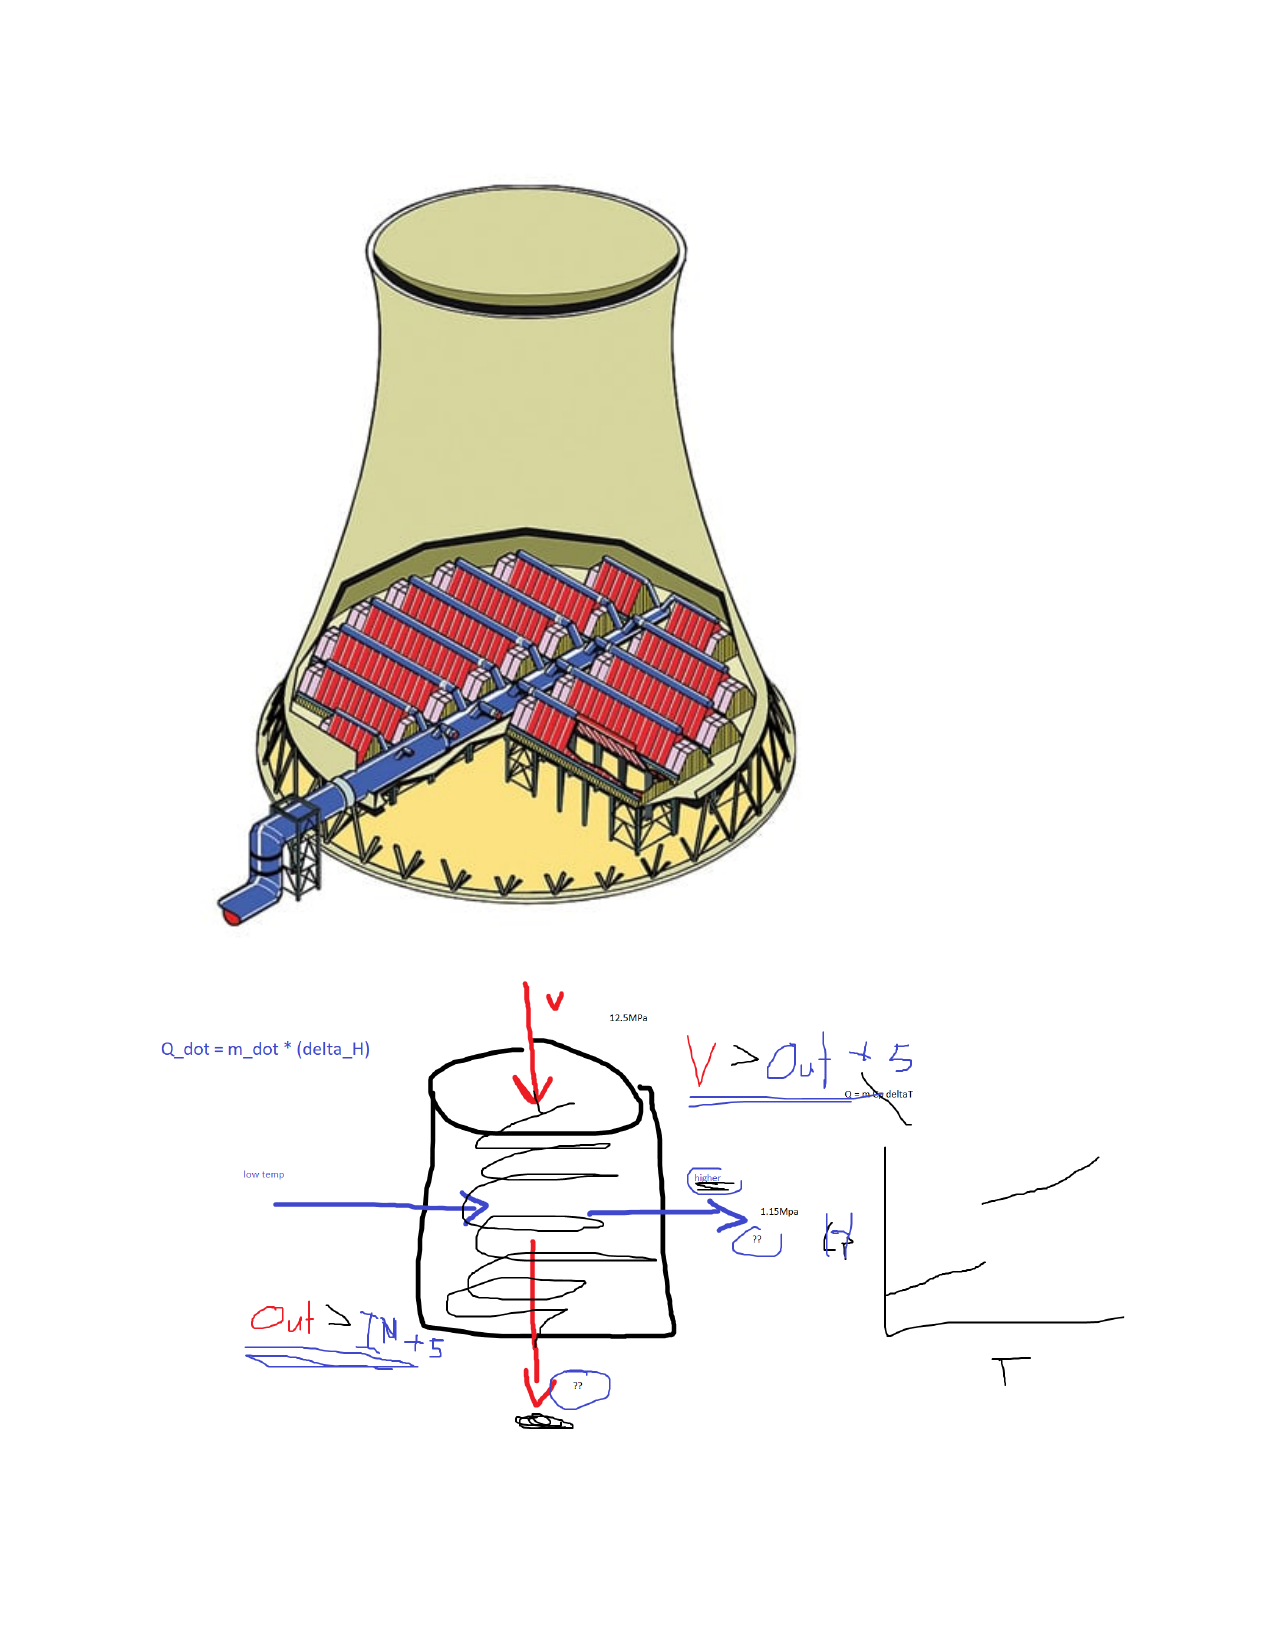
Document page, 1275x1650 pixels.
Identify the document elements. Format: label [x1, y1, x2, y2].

picture [150, 150, 854, 961]
picture [150, 980, 1125, 1447]
